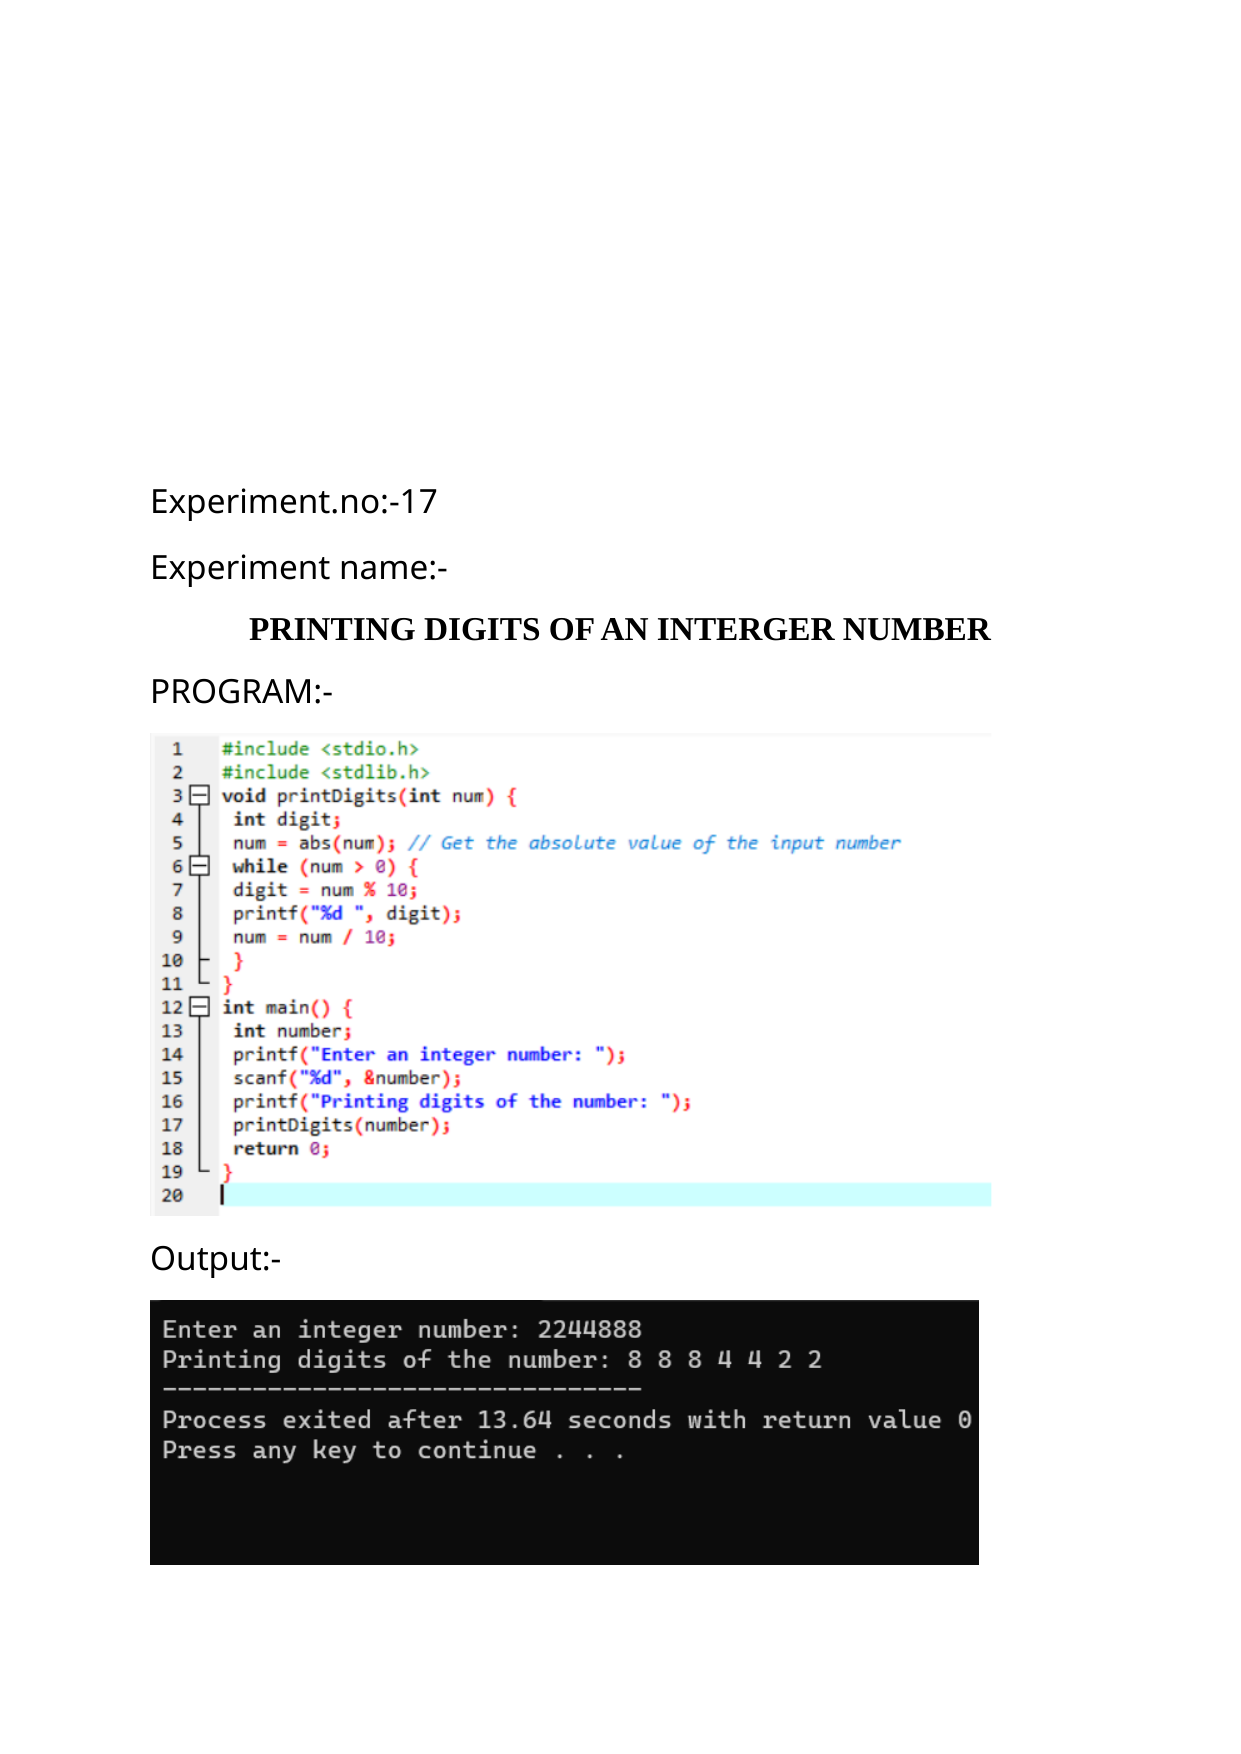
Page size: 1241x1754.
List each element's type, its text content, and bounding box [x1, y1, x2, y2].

text PROGRAM:- [150, 667, 1090, 713]
picture [150, 1300, 979, 1565]
text Output:- [150, 1234, 1090, 1280]
text Experiment.no:-17 [150, 478, 1090, 523]
picture [150, 733, 992, 1216]
text Experiment name:- [150, 544, 1090, 589]
text PRINTING DIGITS OF AN INTERGER NUMBER [150, 609, 1090, 648]
